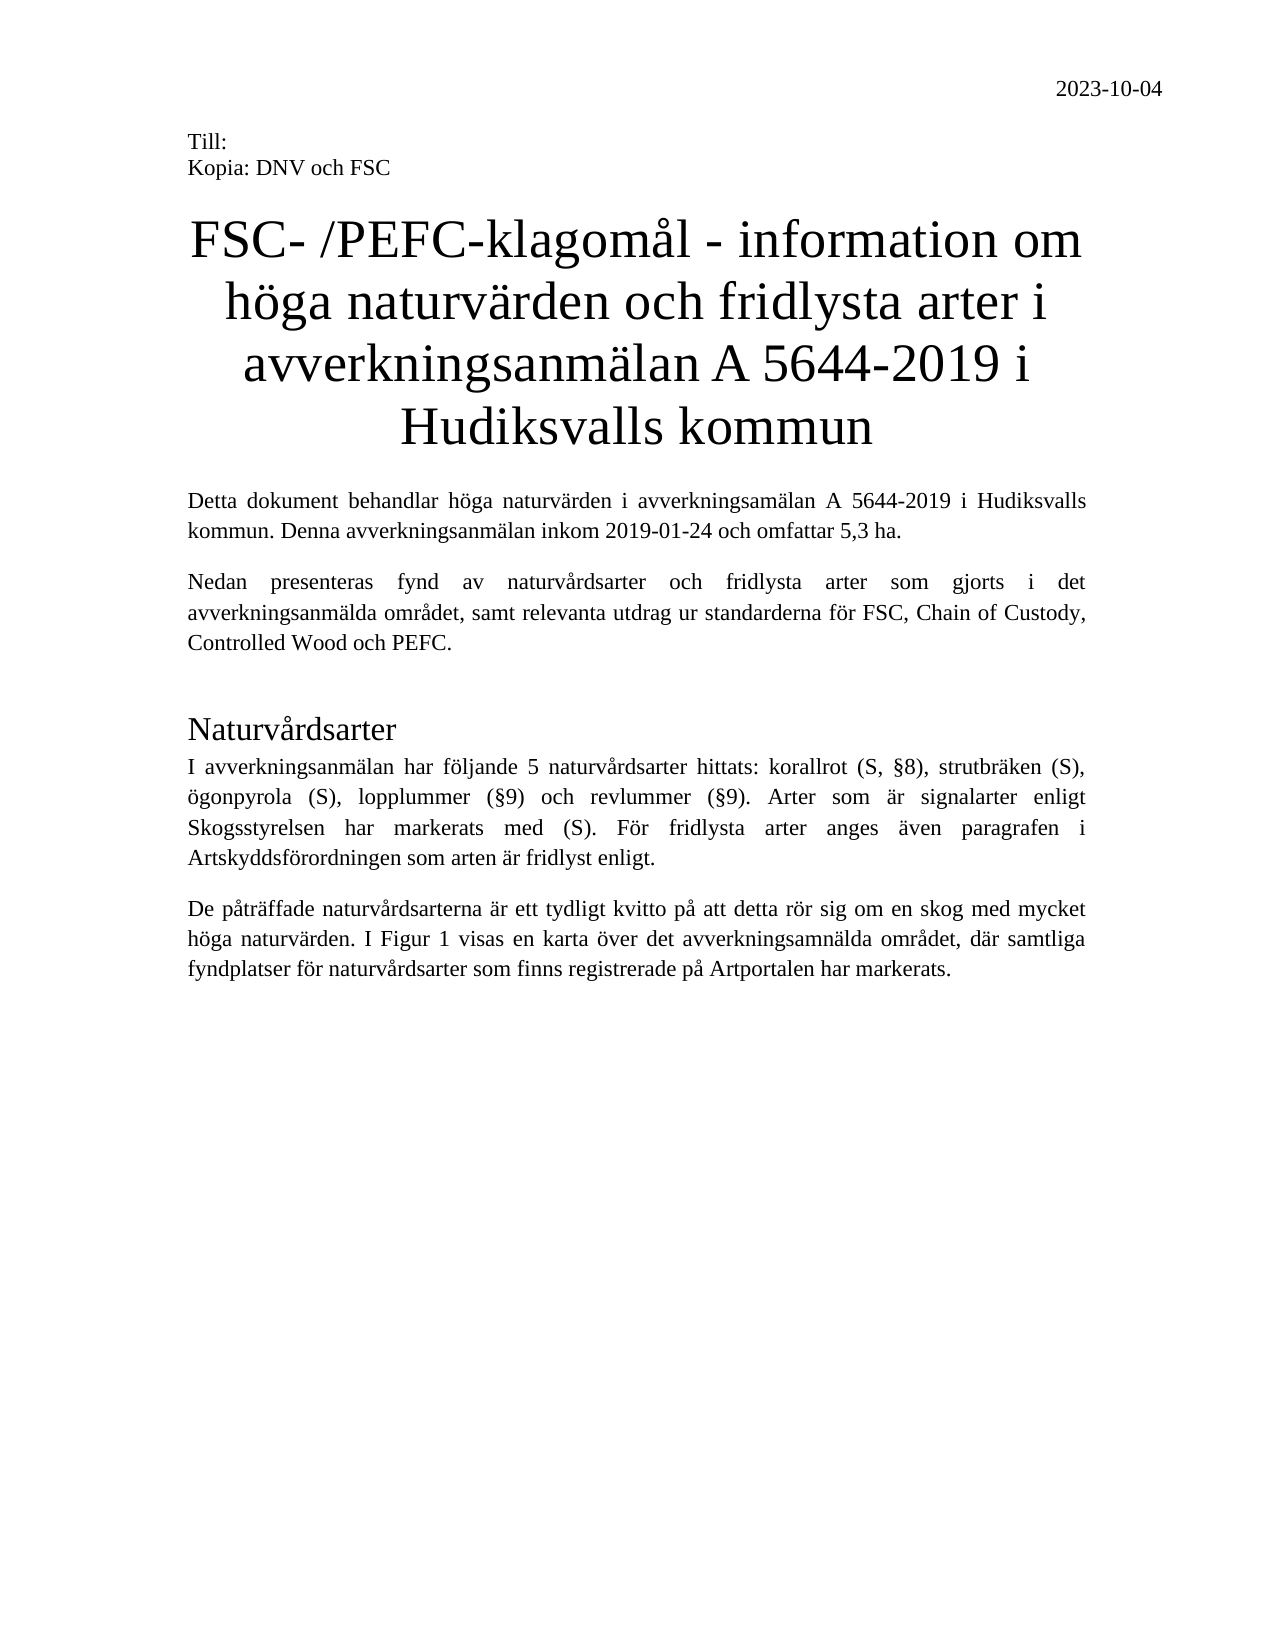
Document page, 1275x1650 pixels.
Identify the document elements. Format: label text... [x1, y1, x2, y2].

text Detta dokument behandlar höga naturvärden i avverkningsamälan A 5644-2019 i Hudiksvalls kommun. Denna avverkningsanmälan inkom 2019-01-24 och omfattar 5,3 ha. [187, 487, 1087, 544]
text Nedan presenteras fynd av naturvårdsarter och fridlysta arter som gjorts i det avverkningsanmälda området, samt relevanta utdrag ur standarderna för FSC, Chain of Custody, Controlled Wood och PEFC. [187, 568, 1087, 655]
text De påträffade naturvårdsarterna är ett tydligt kvitto på att detta rör sig om en skog med mycket höga naturvärden. I Figur 1 visas en karta över det avverkningsamnälda området, där samtliga fyndplatser för naturvårdsarter som finns registrerade på Artportalen har markerats. [187, 895, 1087, 982]
subtitle Naturvårdsarter [187, 709, 1087, 747]
title FSC- /PEFC-klagomål - information om höga naturvärden och fridlysta arter i avverkningsanmälan A 5644-2019 i Hudiksvalls kommun [187, 207, 1087, 456]
text I avverkningsanmälan har följande 5 naturvårdsarter hittats: korallrot (S, §8), strutbräken (S), ögonpyrola (S), lopplummer (§9) och revlummer (§9). Arter som är signalarter enligt Skogsstyrelsen har markerats med (S). För fridlysta arter anges även paragrafen i Artskyddsförordningen som arten är fridlyst enligt. [187, 753, 1087, 870]
